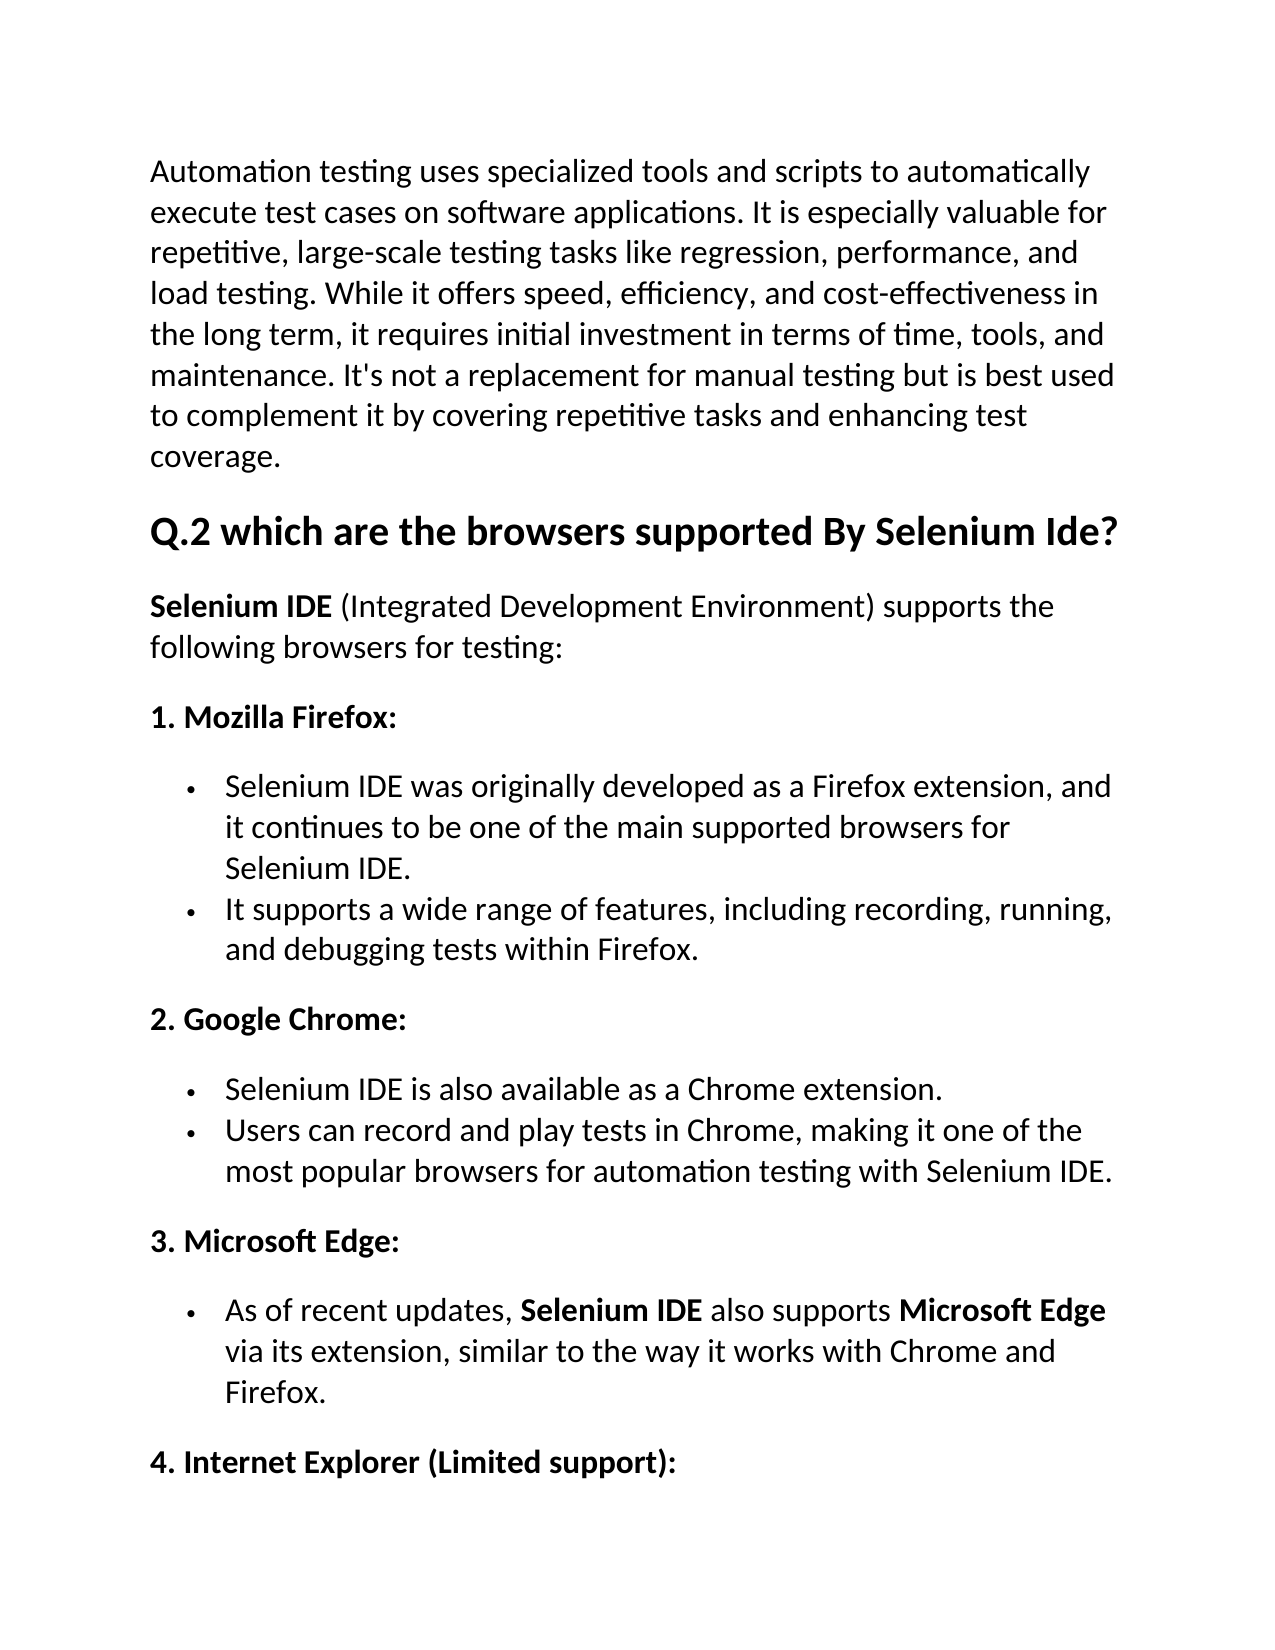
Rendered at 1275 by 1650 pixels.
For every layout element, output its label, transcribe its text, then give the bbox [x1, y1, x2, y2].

text 2. Google Chrome: [150, 998, 1125, 1039]
text Q.2 which are the browsers supported By Selenium Ide? [150, 505, 1125, 556]
list It supports a wide range of features, including recording, running, and debugging tests within Firefox. [187, 888, 1125, 969]
list Selenium IDE is also available as a Chrome extension. [187, 1068, 1125, 1109]
text Automation testing uses specialized tools and scripts to automatically execute test cases on software applications. It is especially valuable for repetitive, large-scale testing tasks like regression, performance, and load testing. While it offers speed, efficiency, and cost-effectiveness in the long term, it requires initial investment in terms of time, tools, and maintenance. It's not a replacement for manual testing but is best used to complement it by covering repetitive tasks and enhancing test coverage. [150, 150, 1125, 476]
list Selenium IDE was originally developed as a Firefox extension, and it continues to be one of the main supported browsers for Selenium IDE. [187, 766, 1125, 888]
list As of recent updates, Selenium IDE also supports Microsoft Edge via its extension, similar to the way it works with Chrome and Firefox. [187, 1289, 1125, 1412]
text 4. Internet Explorer (Limited support): [150, 1441, 1125, 1482]
list Users can record and play tests in Chrome, making it one of the most popular browsers for automation testing with Selenium IDE. [187, 1109, 1125, 1190]
text 1. Mozilla Firefox: [150, 696, 1125, 736]
text Selenium IDE (Integrated Development Environment) supports the following browsers for testing: [150, 585, 1125, 666]
text 3. Microsoft Edge: [150, 1219, 1125, 1260]
